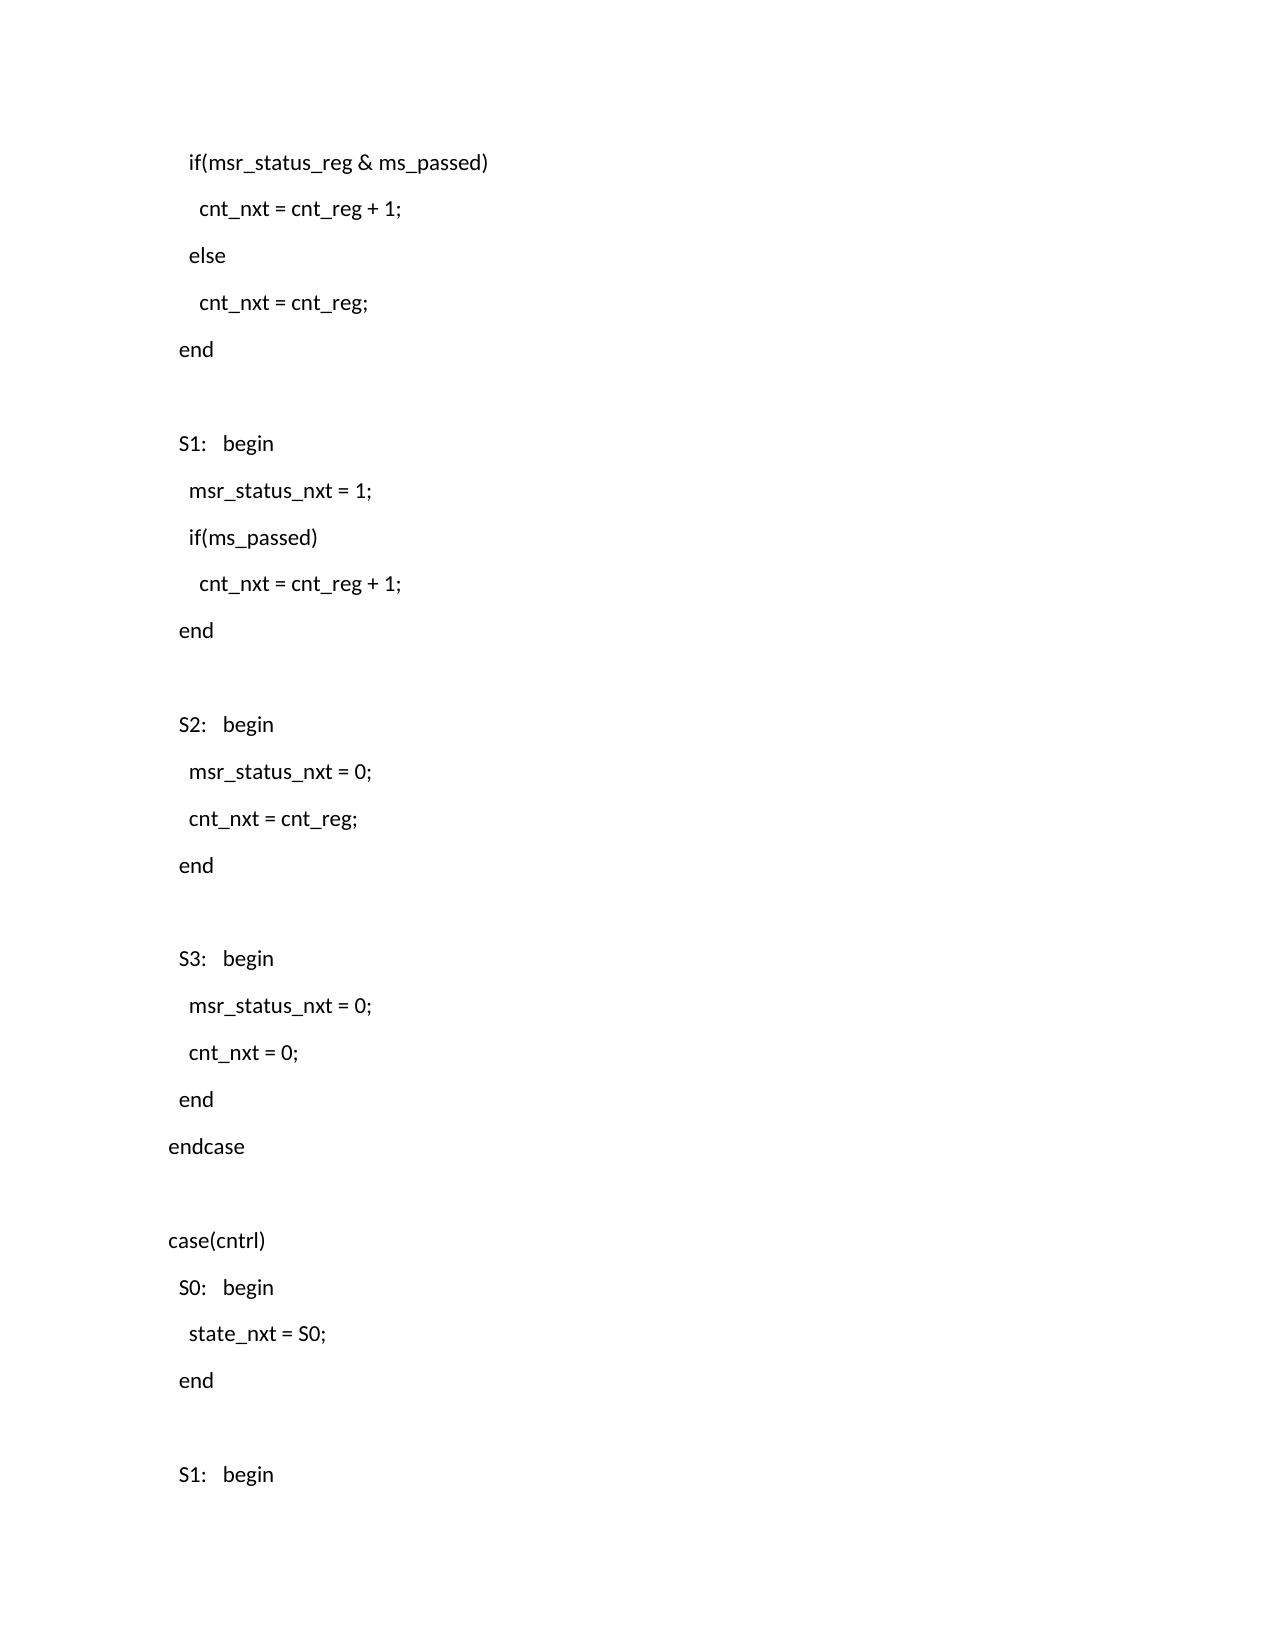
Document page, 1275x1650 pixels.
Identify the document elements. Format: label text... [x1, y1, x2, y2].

text end [148, 616, 1127, 644]
text cnt_nxt = cnt_reg + 1; [148, 569, 1127, 597]
text if(ms_passed) [148, 523, 1127, 551]
text end [148, 1366, 1127, 1394]
text state_nxt = S0; [148, 1319, 1127, 1347]
text msr_status_nxt = 1; [148, 476, 1127, 504]
text cnt_nxt = cnt_reg; [148, 288, 1127, 316]
text S1: begin [148, 1460, 1127, 1488]
text S2: begin [148, 710, 1127, 738]
text if(msr_status_reg & ms_passed) [148, 148, 1127, 176]
text msr_status_nxt = 0; [148, 757, 1127, 785]
text case(cntrl) [148, 1226, 1127, 1254]
text S1: begin [148, 429, 1127, 457]
text S0: begin [148, 1273, 1127, 1301]
text end [148, 1085, 1127, 1113]
text endcase [148, 1132, 1127, 1160]
text cnt_nxt = 0; [148, 1038, 1127, 1066]
text S3: begin [148, 944, 1127, 972]
text cnt_nxt = cnt_reg; [148, 804, 1127, 832]
text end [148, 851, 1127, 879]
text cnt_nxt = cnt_reg + 1; [148, 194, 1127, 222]
text end [148, 335, 1127, 363]
text msr_status_nxt = 0; [148, 991, 1127, 1019]
text else [148, 241, 1127, 269]
